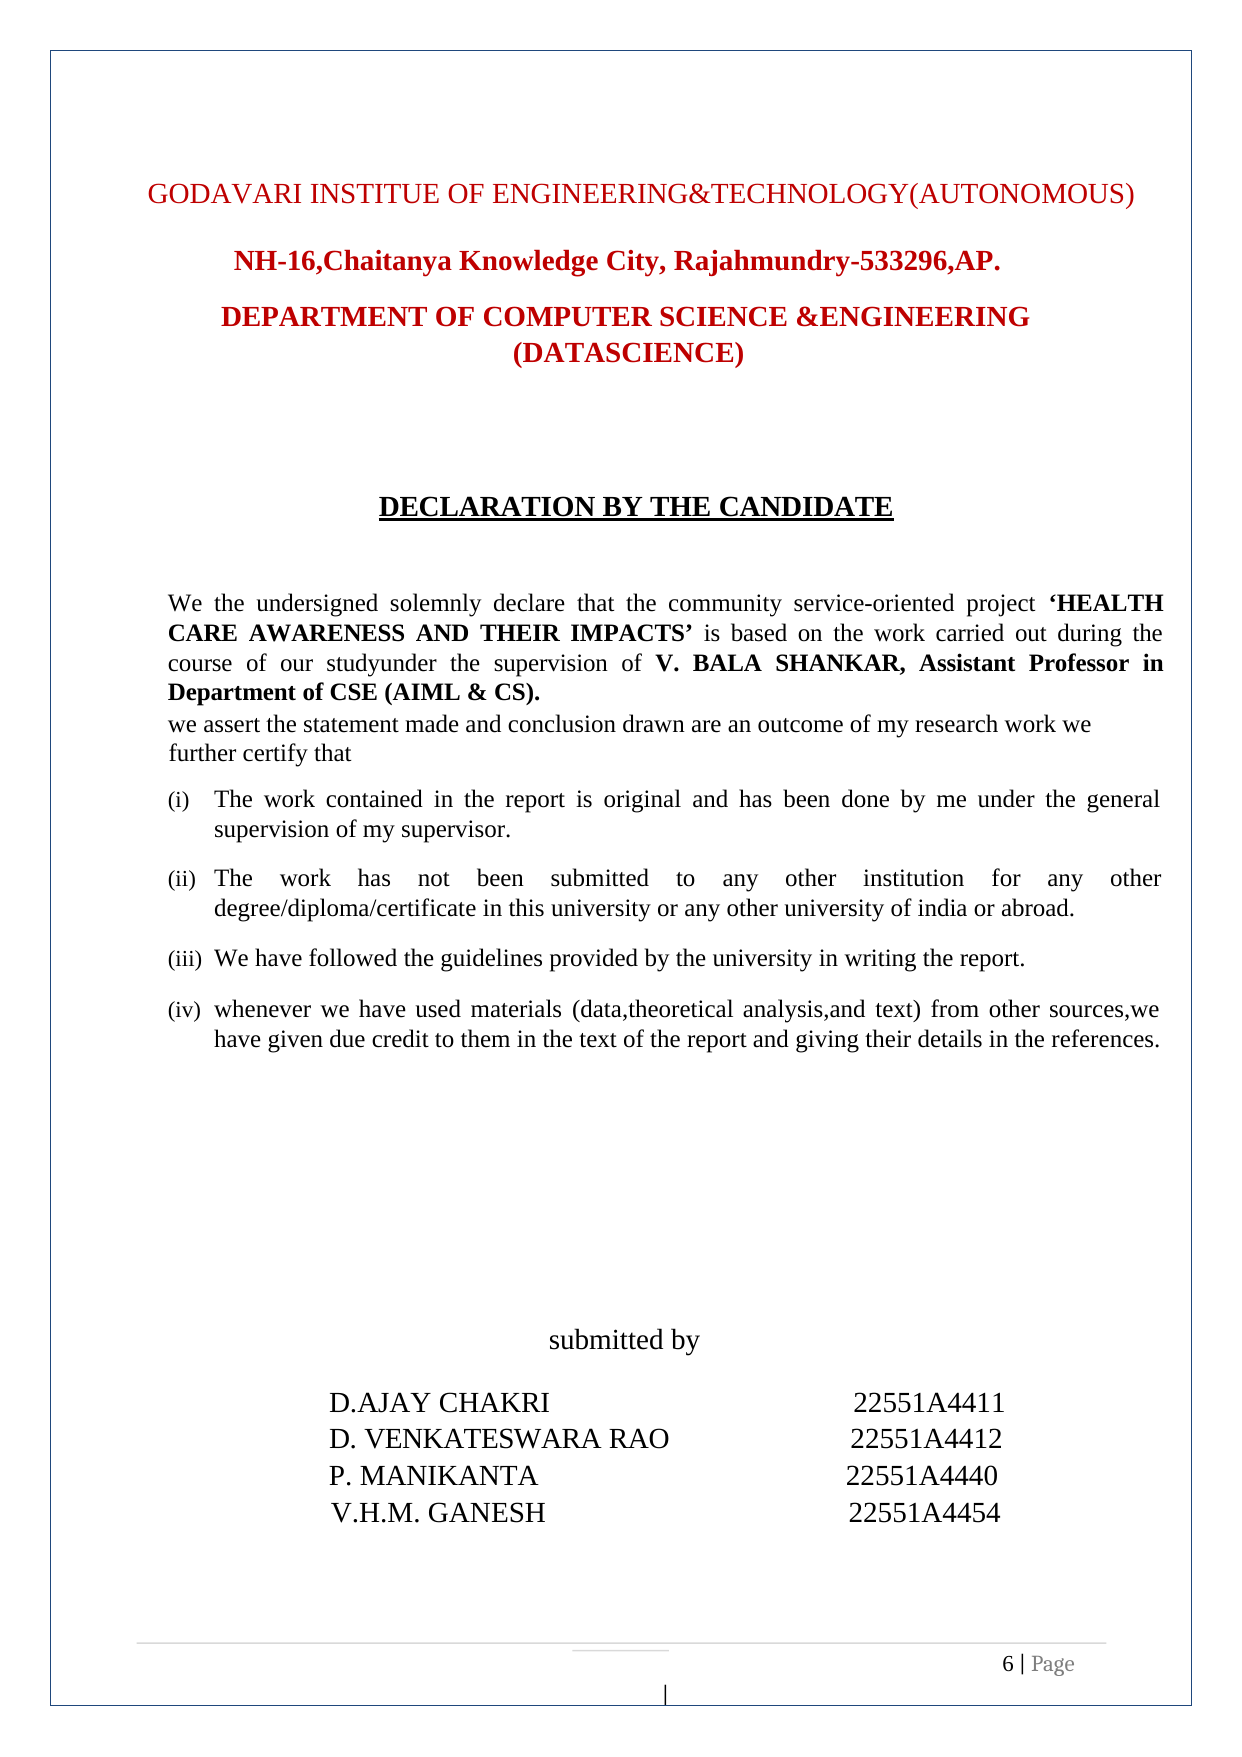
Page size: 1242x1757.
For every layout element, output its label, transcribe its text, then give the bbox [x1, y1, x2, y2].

list We have followed the guidelines provided by the university in writing the report. [168, 943, 1175, 972]
text V.H.M. GANESH 22551A4454 [331, 1495, 1175, 1529]
text DECLARATION BY THE CANDIDATE [156, 489, 1117, 522]
text we assert the statement made and conclusion drawn are an outcome of my research work we further certify that [168, 709, 1094, 767]
text D.AJAY CHAKRI 22551A4411 [329, 1385, 1175, 1418]
list The work contained in the report is original and has been done by me under the general supervision of my supervisor. [168, 784, 1162, 843]
text GODAVARI INSTITUE OF ENGINEERING&TECHNOLOGY(AUTONOMOUS) [147, 176, 1175, 209]
list The work has not been submitted to any other institution for any other degree/diploma/certificate in this university or any other university of india or abroad. [168, 863, 1162, 922]
text D. VENKATESWARA RAO 22551A4412 [329, 1422, 1175, 1455]
text DEPARTMENT OF COMPUTER SCIENCE &ENGINEERING (DATASCIENCE) [221, 299, 1175, 369]
text submitted by [156, 1322, 1093, 1356]
text P. MANIKANTA 22551A4440 [329, 1458, 1175, 1492]
list whenever we have used materials (data,theoretical analysis,and text) from other sources,we have given due credit to them in the text of the report and giving their details in the references. [168, 994, 1162, 1053]
text We the undersigned solemnly declare that the community service-oriented project ‘HEALTH CARE AWARENESS AND THEIR IMPACTS’ is based on the work carried out during the course of our studyunder the supervision of V. BALA SHANKAR, Assistant Professor in Department of CSE (AIML & CS). [168, 588, 1163, 706]
subtitle NH-16,Chaitanya Knowledge City, Rajahmundry-533296,AP. [233, 243, 1175, 277]
